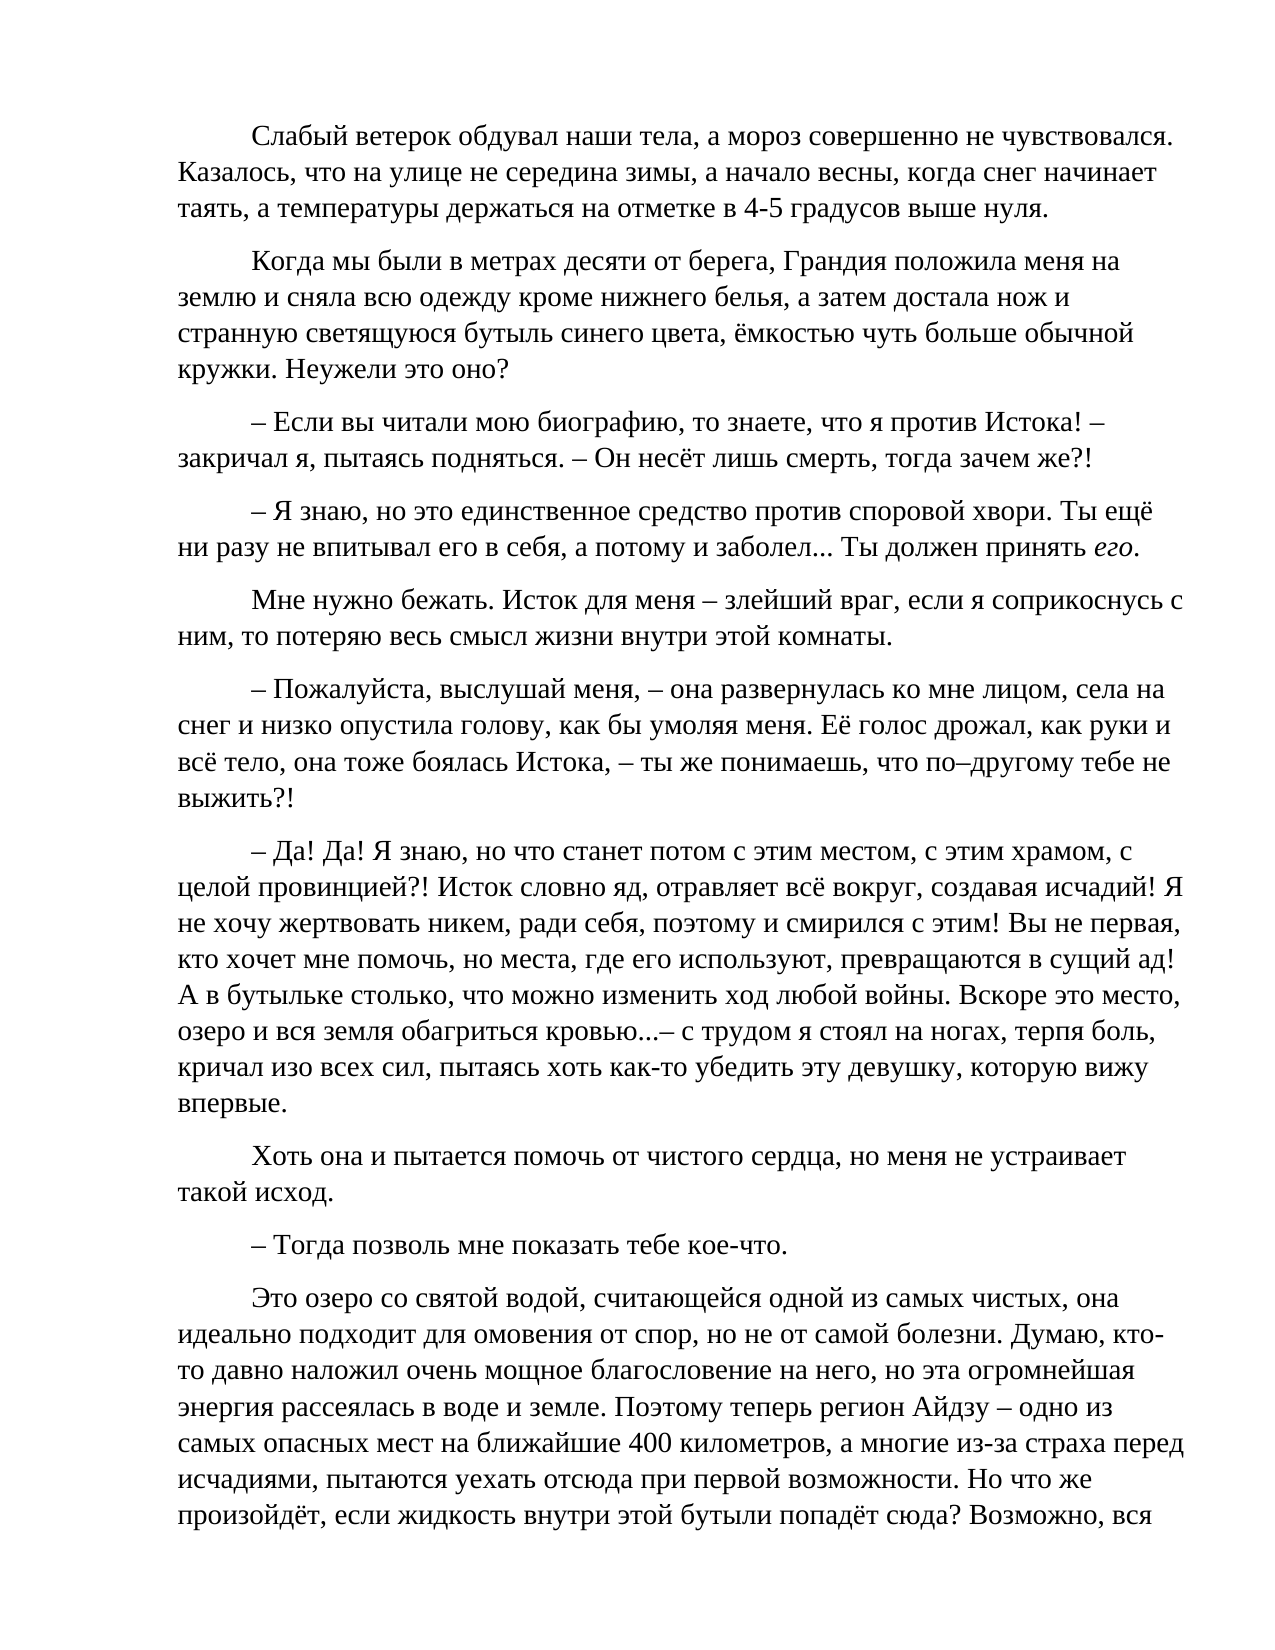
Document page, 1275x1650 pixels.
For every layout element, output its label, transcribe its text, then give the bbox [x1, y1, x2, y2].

text Когда мы были в метрах десяти от берега, Грандия положила меня на землю и сняла всю одежду кроме нижнего белья, а затем достала нож и странную светящуюся бутыль синего цвета, ёмкостью чуть больше обычной кружки. Неужели это оно? [177, 243, 1186, 385]
text – Пожалуйста, выслушай меня, – она развернулась ко мне лицом, села на снег и низко опустила голову, как бы умоляя меня. Её голос дрожал, как руки и всё тело, она тоже боялась Истока, – ты же понимаешь, что по–другому тебе не выжить?! [177, 671, 1186, 813]
text Мне нужно бежать. Исток для меня – злейший враг, если я соприкоснусь с ним, то потеряю весь смысл жизни внутри этой комнаты. [177, 582, 1186, 652]
text – Тогда позволь мне показать тебе кое-что. [177, 1227, 1186, 1261]
text – Если вы читали мою биографию, то знаете, что я против Истока! – закричал я, пытаясь подняться. – Он несёт лишь смерть, тогда зачем же?! [177, 404, 1186, 474]
text Хоть она и пытается помочь от чистого сердца, но меня не устраивает такой исход. [177, 1138, 1186, 1208]
text – Да! Да! Я знаю, но что станет потом с этим местом, с этим храмом, с целой провинцией?! Исток словно яд, отравляет всё вокруг, создавая исчадий! Я не хочу жертвовать никем, ради себя, поэтому и смирился с этим! Вы не первая, кто хочет мне помочь, но места, где его используют, превращаются в сущий ад! А в бутыльке столько, что можно изменить ход любой войны. Вскоре это место, озеро и вся земля обагриться кровью...– с трудом я стоял на ногах, терпя боль, кричал изо всех сил, пытаясь хоть как-то убедить эту девушку, которую вижу впервые. [177, 833, 1186, 1119]
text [177, 1280, 1186, 1531]
text – Я знаю, но это единственное средство против споровой хвори. Ты ещё ни разу не впитывал его в себя, а потому и заболел... Ты должен принять его. [177, 493, 1186, 563]
text Слабый ветерок обдувал наши тела, а мороз совершенно не чувствовался. Казалось, что на улице не середина зимы, а начало весны, когда снег начинает таять, а температуры держаться на отметке в 4-5 градусов выше нуля. [177, 118, 1186, 224]
